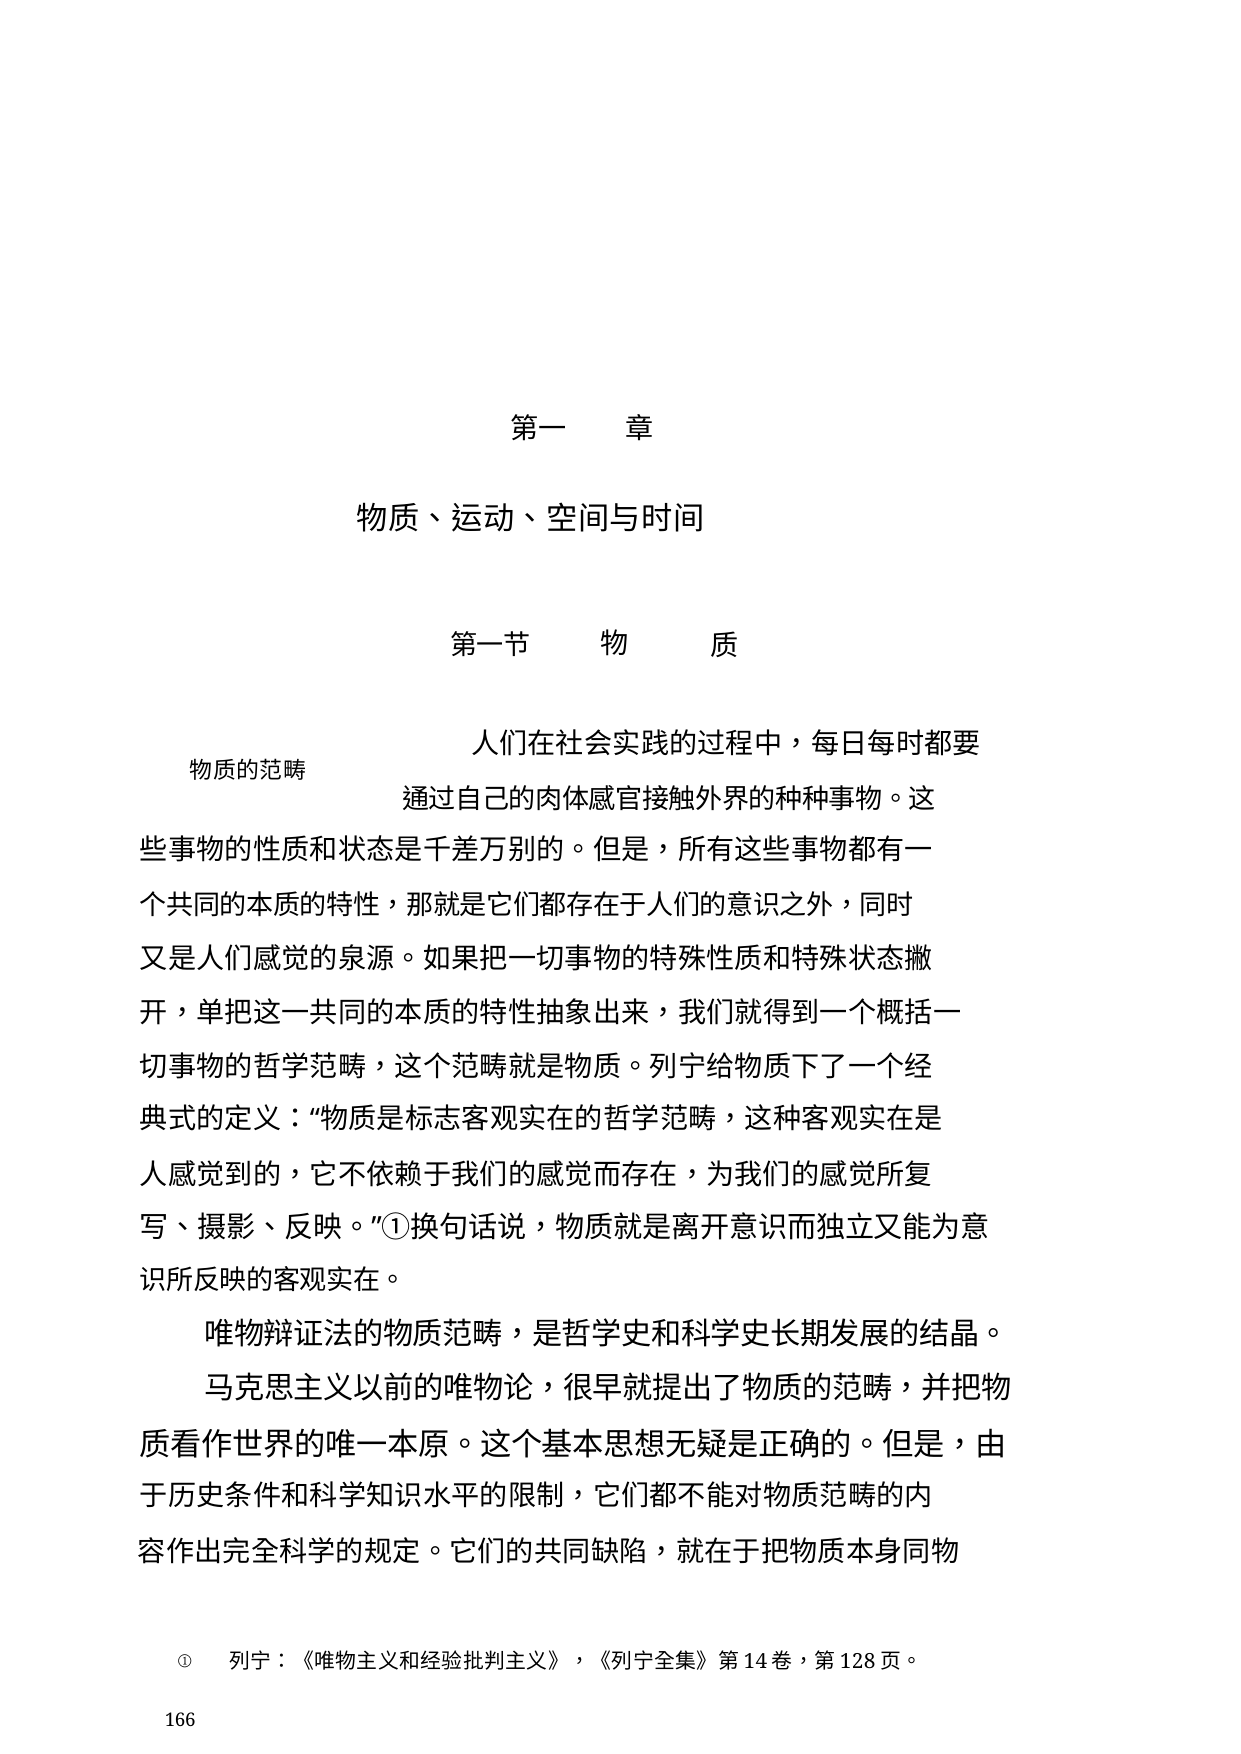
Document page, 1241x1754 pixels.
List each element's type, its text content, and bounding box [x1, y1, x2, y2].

text 开，单把这一共同的本质的特性抽象出来，我们就得到一个概括一 [139, 999, 1139, 1028]
text 个共同的本质的特性，那就是它们都存在于人们的意识之外，同时 [139, 893, 1139, 920]
text 物 [600, 631, 671, 659]
text 些事物的性质和状态是千差万别的。但是，所有这些事物都有一 [139, 837, 1139, 865]
text 通过自己的肉体感官接触外界的种种事物。这 [402, 787, 1068, 814]
text 马克思主义以前的唯物论，很早就提出了物质的范畴，并把物 [204, 1374, 1133, 1404]
text 人感觉到的，它不依赖于我们的感觉而存在，为我们的感觉所复 [139, 1162, 1139, 1190]
text 物质、运动、空间与时间 [356, 504, 757, 535]
text 166 [164, 1712, 220, 1730]
text 质看作世界的唯一本原。这个基本思想无疑是正确的。但是，由 [139, 1431, 1137, 1462]
text 典式的定义：“物质是标志客观实在的哲学范畴，这种客观实在是 [139, 1106, 1139, 1134]
text 物质的范畴 [189, 760, 341, 783]
text 容作出完全科学的规定。它们的共同缺陷，就在于把物质本身同物 [137, 1539, 1082, 1567]
text 于历史条件和科学知识水平的限制，它们都不能对物质范畴的内 [139, 1483, 1052, 1511]
text 第一 [510, 416, 609, 444]
text 识所反映的客观实在。 [139, 1268, 1139, 1295]
text 切事物的哲学范畴，这个范畴就是物质。列宁给物质下了一个经 [139, 1054, 1139, 1082]
text 质 [710, 633, 781, 661]
text 人们在社会实践的过程中，每日每时都要 [471, 731, 1068, 759]
text 又是人们感觉的泉源。如果把一切事物的特殊性质和特殊状态撇 [139, 945, 1139, 974]
text 写、摄影、反映。”①换句话说，物质就是离开意识而独立又能为意 [139, 1214, 1139, 1243]
text 唯物辩证法的物质范畴，是哲学史和科学史长期发展的结晶。 [204, 1320, 1133, 1350]
text ① [177, 1652, 227, 1672]
text 章 [625, 416, 696, 444]
text 列宁：《唯物主义和经验批判主义》，《列宁全集》第14卷，第128页。 [229, 1652, 1001, 1673]
text 第一节 [450, 633, 571, 659]
